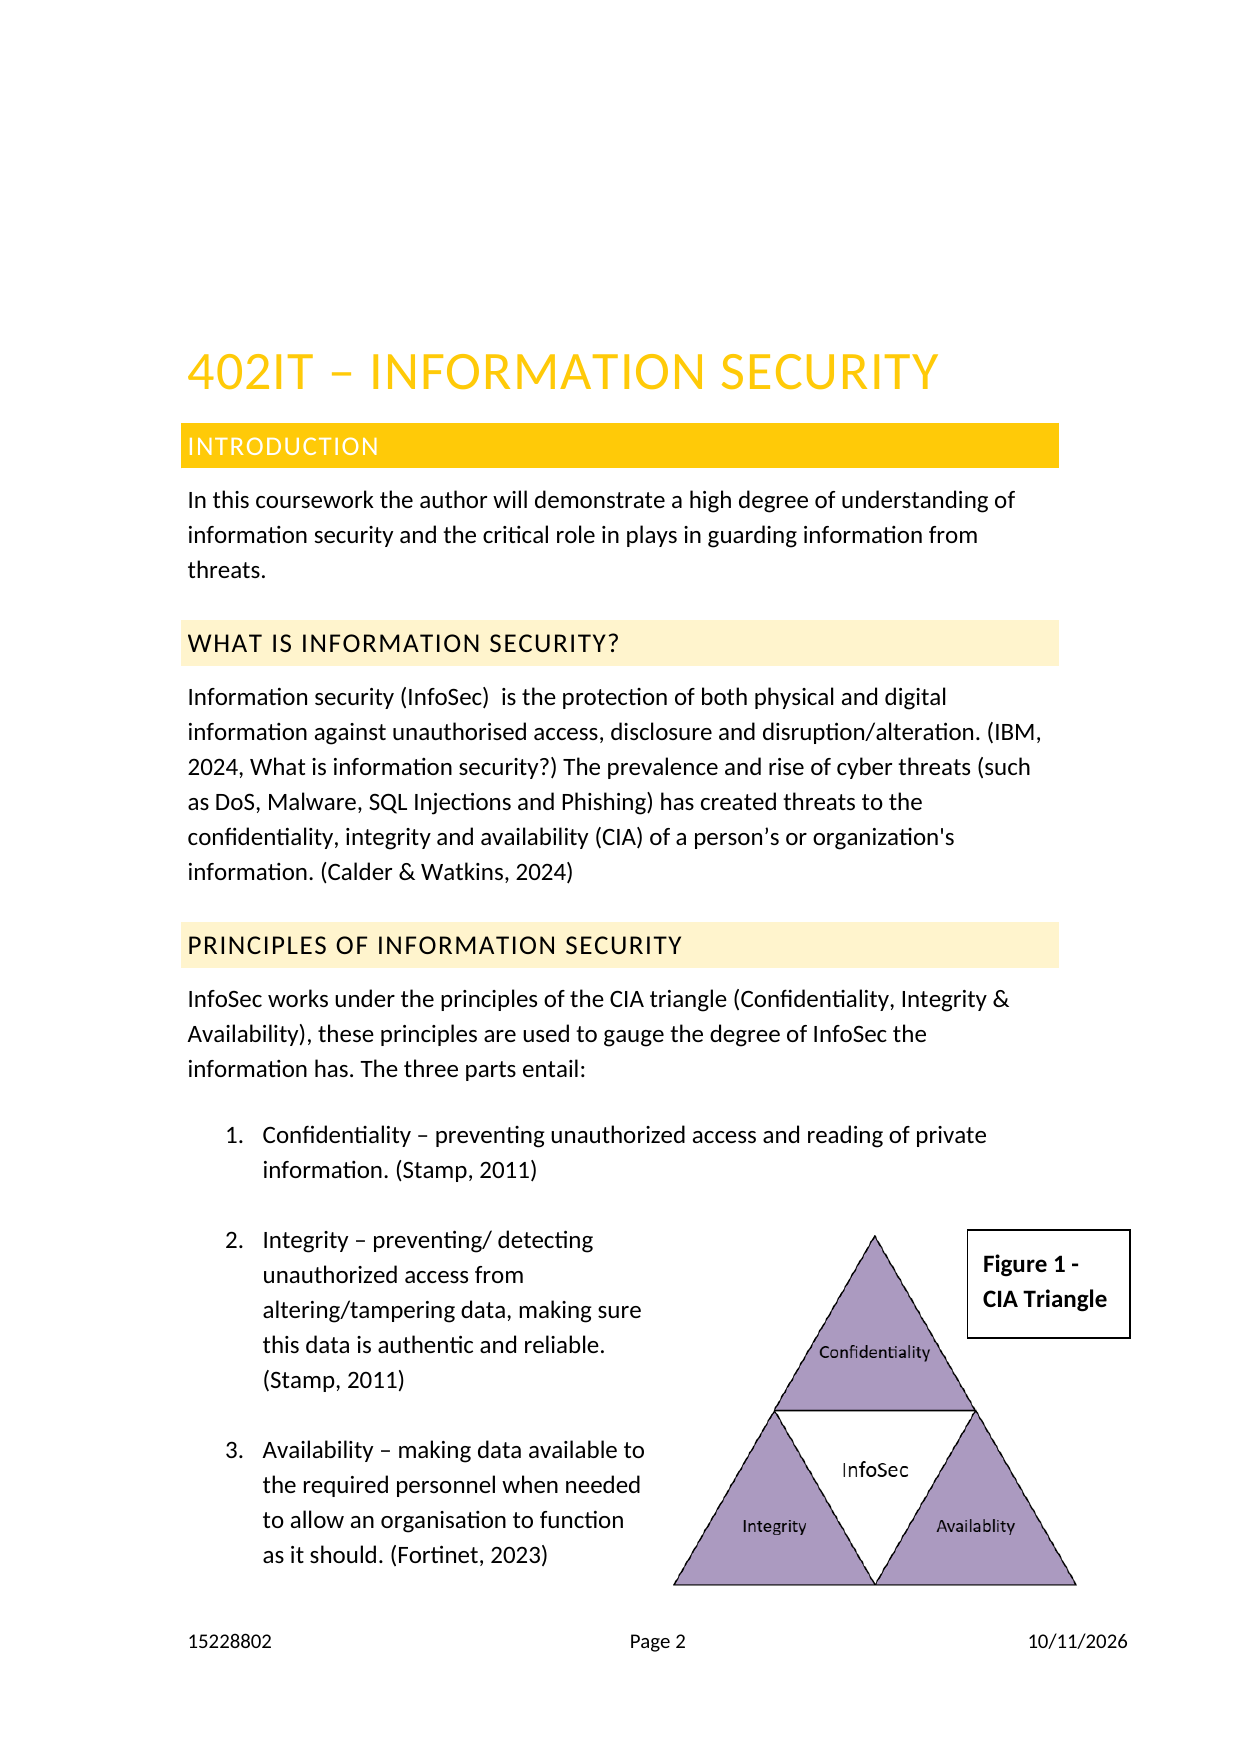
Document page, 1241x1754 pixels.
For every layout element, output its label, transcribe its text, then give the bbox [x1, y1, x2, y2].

subtitle Introduction [188, 429, 1053, 462]
subtitle Principles of Information Security [188, 928, 1053, 961]
subtitle What is information security? [188, 626, 1053, 659]
title 402IT – Information security [187, 336, 1053, 403]
text Information security (InfoSec) is the protection of both physical and digital information against unauthorised access, disclosure and disruption/alteration. (IBM, 2024, What is information security?) The prevalence and rise of cyber threats (such as DoS, Malware, SQL Injections and Phishing) has created threats to the confidentiality, integrity and availability (CIA) of a person’s or organization's information. (Calder & Watkins, 2024) [187, 681, 1053, 886]
list Confidentiality – preventing unauthorized access and reading of private information. (Stamp, 2011) [225, 1119, 1053, 1185]
text In this coursework the author will demonstrate a high degree of understanding of information security and the critical role in plays in guarding information from threats. [187, 484, 1053, 584]
list Integrity – preventing/ detecting unauthorized access from altering/tampering data, making sure this data is authentic and reliable. (Stamp, 2011) [225, 1224, 1053, 1395]
list Availability – making data available to the required personnel when needed to allow an organisation to function as it should. (Fortinet, 2023) [225, 1434, 670, 1570]
text InfoSec works under the principles of the CIA triangle (Confidentiality, Integrity & Availability), these principles are used to gauge the degree of InfoSec the information has. The three parts entail: [187, 983, 1053, 1083]
